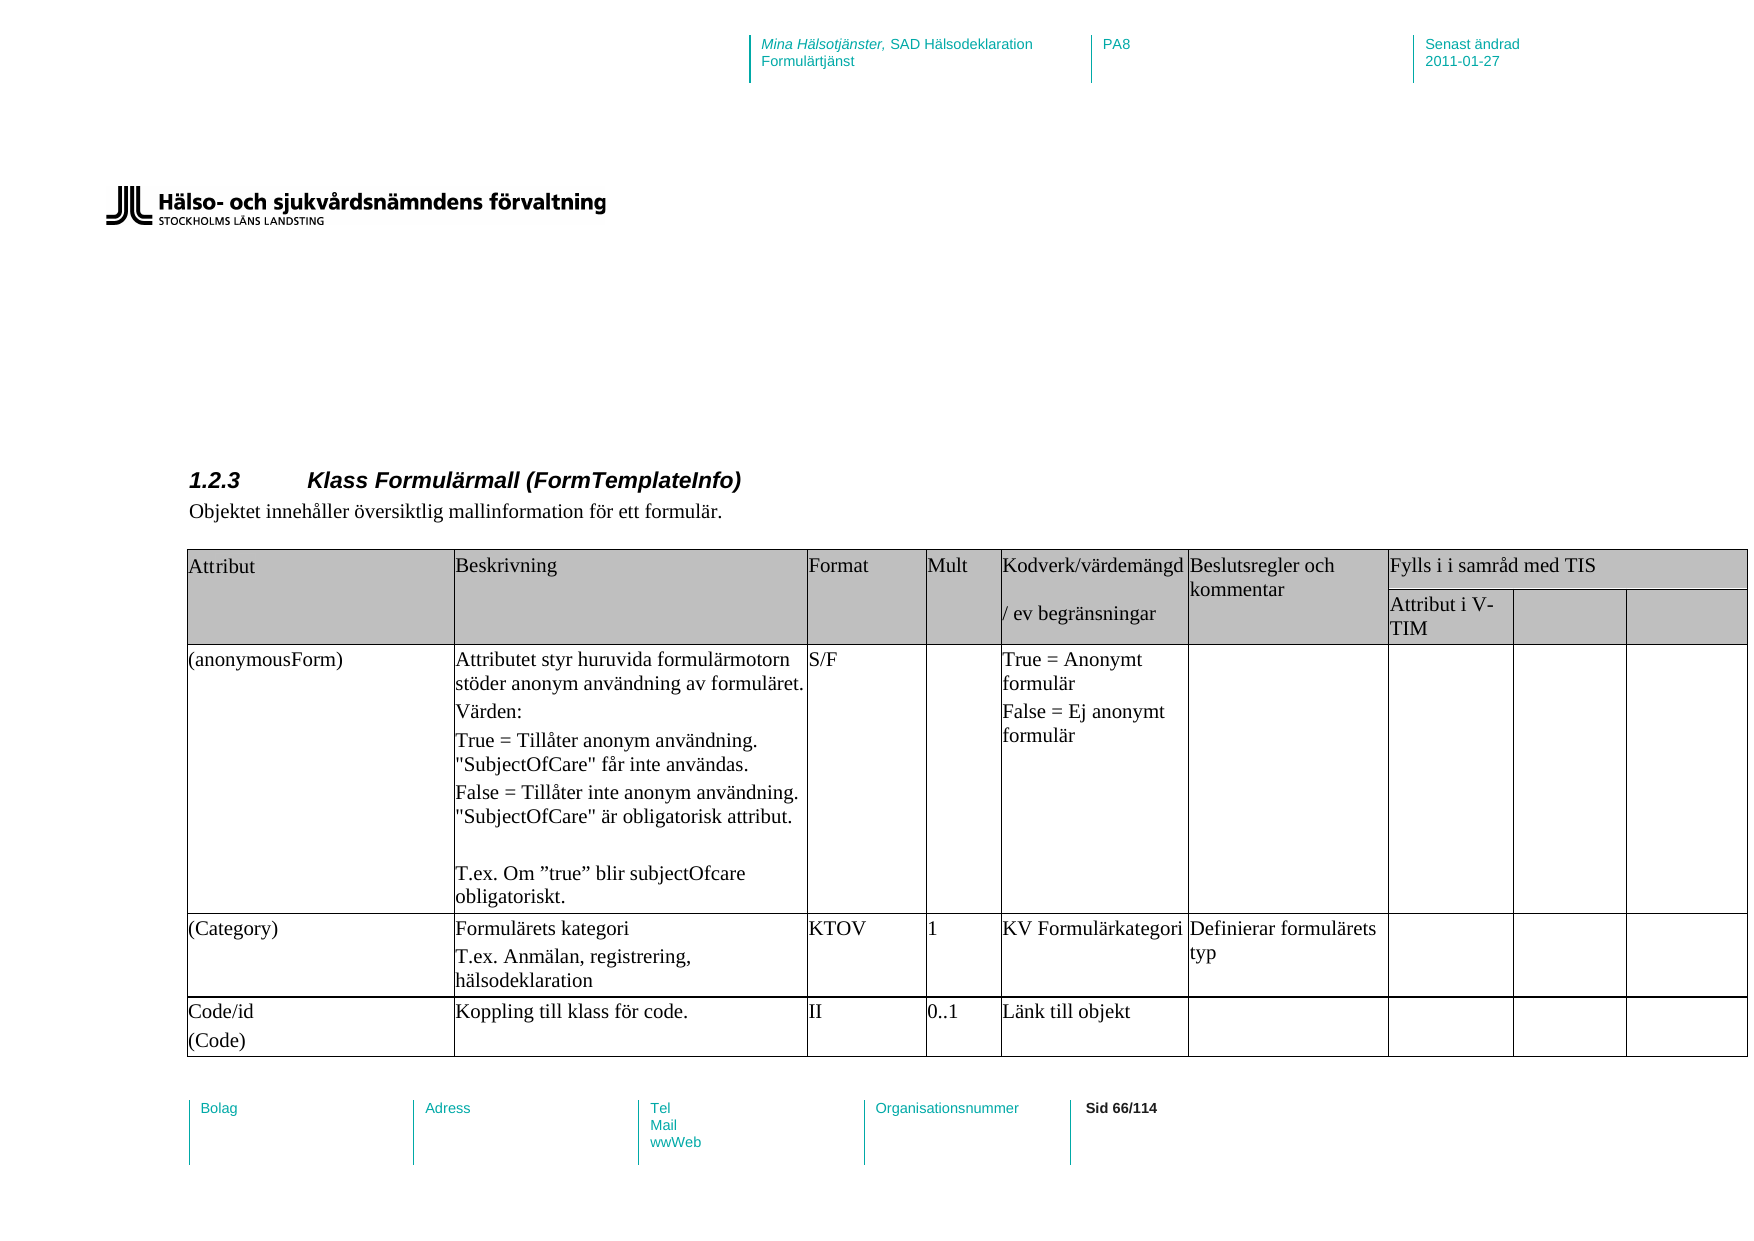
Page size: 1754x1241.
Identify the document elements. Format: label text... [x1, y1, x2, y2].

table_cell II [808, 998, 926, 1056]
table_cell Definierar formulärets typ [1189, 914, 1388, 996]
picture [106, 186, 606, 225]
table_header Kodverk/värdemängd / ev begränsningar [1002, 550, 1188, 644]
table_cell KTOV [808, 914, 926, 996]
table_header Beskrivning [455, 550, 807, 644]
table_cell [1189, 645, 1388, 913]
subtitle Klass Formulärmall (FormTemplateInfo) [189, 467, 1447, 493]
table_header Fylls i i samråd med TIS [1389, 550, 1747, 588]
table_cell [1514, 998, 1626, 1056]
table_cell Code/id (Code) [188, 998, 454, 1056]
table_cell [1389, 914, 1513, 996]
table_header Beslutsregler och kommentar [1189, 550, 1388, 644]
table_header Format [808, 550, 926, 644]
table_cell (Category) [188, 914, 454, 996]
table_cell S/F [808, 645, 926, 913]
table_cell (anonymousForm) [188, 645, 454, 913]
table_cell Koppling till klass för code. [455, 998, 807, 1056]
table_cell KV Formulärkategori [1002, 914, 1188, 996]
table_header Mult [927, 550, 1001, 644]
text Objektet innehåller översiktlig mallinformation för ett formulär. [189, 499, 1447, 523]
table_cell 0..1 [927, 998, 1001, 1056]
table_cell [1627, 645, 1747, 913]
table_header Attribut [188, 550, 454, 644]
table_cell [1389, 998, 1513, 1056]
table_cell [1627, 590, 1747, 644]
table_cell [1189, 998, 1388, 1056]
table_cell [927, 645, 1001, 913]
table_cell Formulärets kategori T.ex. Anmälan, registrering, hälsodeklaration [455, 914, 807, 996]
table_cell [1514, 645, 1626, 913]
table_cell [1514, 914, 1626, 996]
table_cell Länk till objekt [1002, 998, 1188, 1056]
table_cell [1514, 590, 1626, 644]
table_cell [1389, 645, 1513, 913]
table_cell 1 [927, 914, 1001, 996]
table_cell [1627, 914, 1747, 996]
table_cell Attributet styr huruvida formulärmotorn stöder anonym användning av formuläret. Värden: True = Tillåter anonym användning. "SubjectOfCare" får inte användas. False = Tillåter inte anonym användning. "SubjectOfCare" är obligatorisk attribut. T.ex. Om ”true” blir subjectOfcare obligatoriskt. [455, 645, 807, 913]
table_cell True = Anonymt formulär False = Ej anonymt formulär [1002, 645, 1188, 913]
table_cell [1627, 998, 1747, 1056]
table_cell Attribut i V-TIM [1389, 590, 1513, 644]
